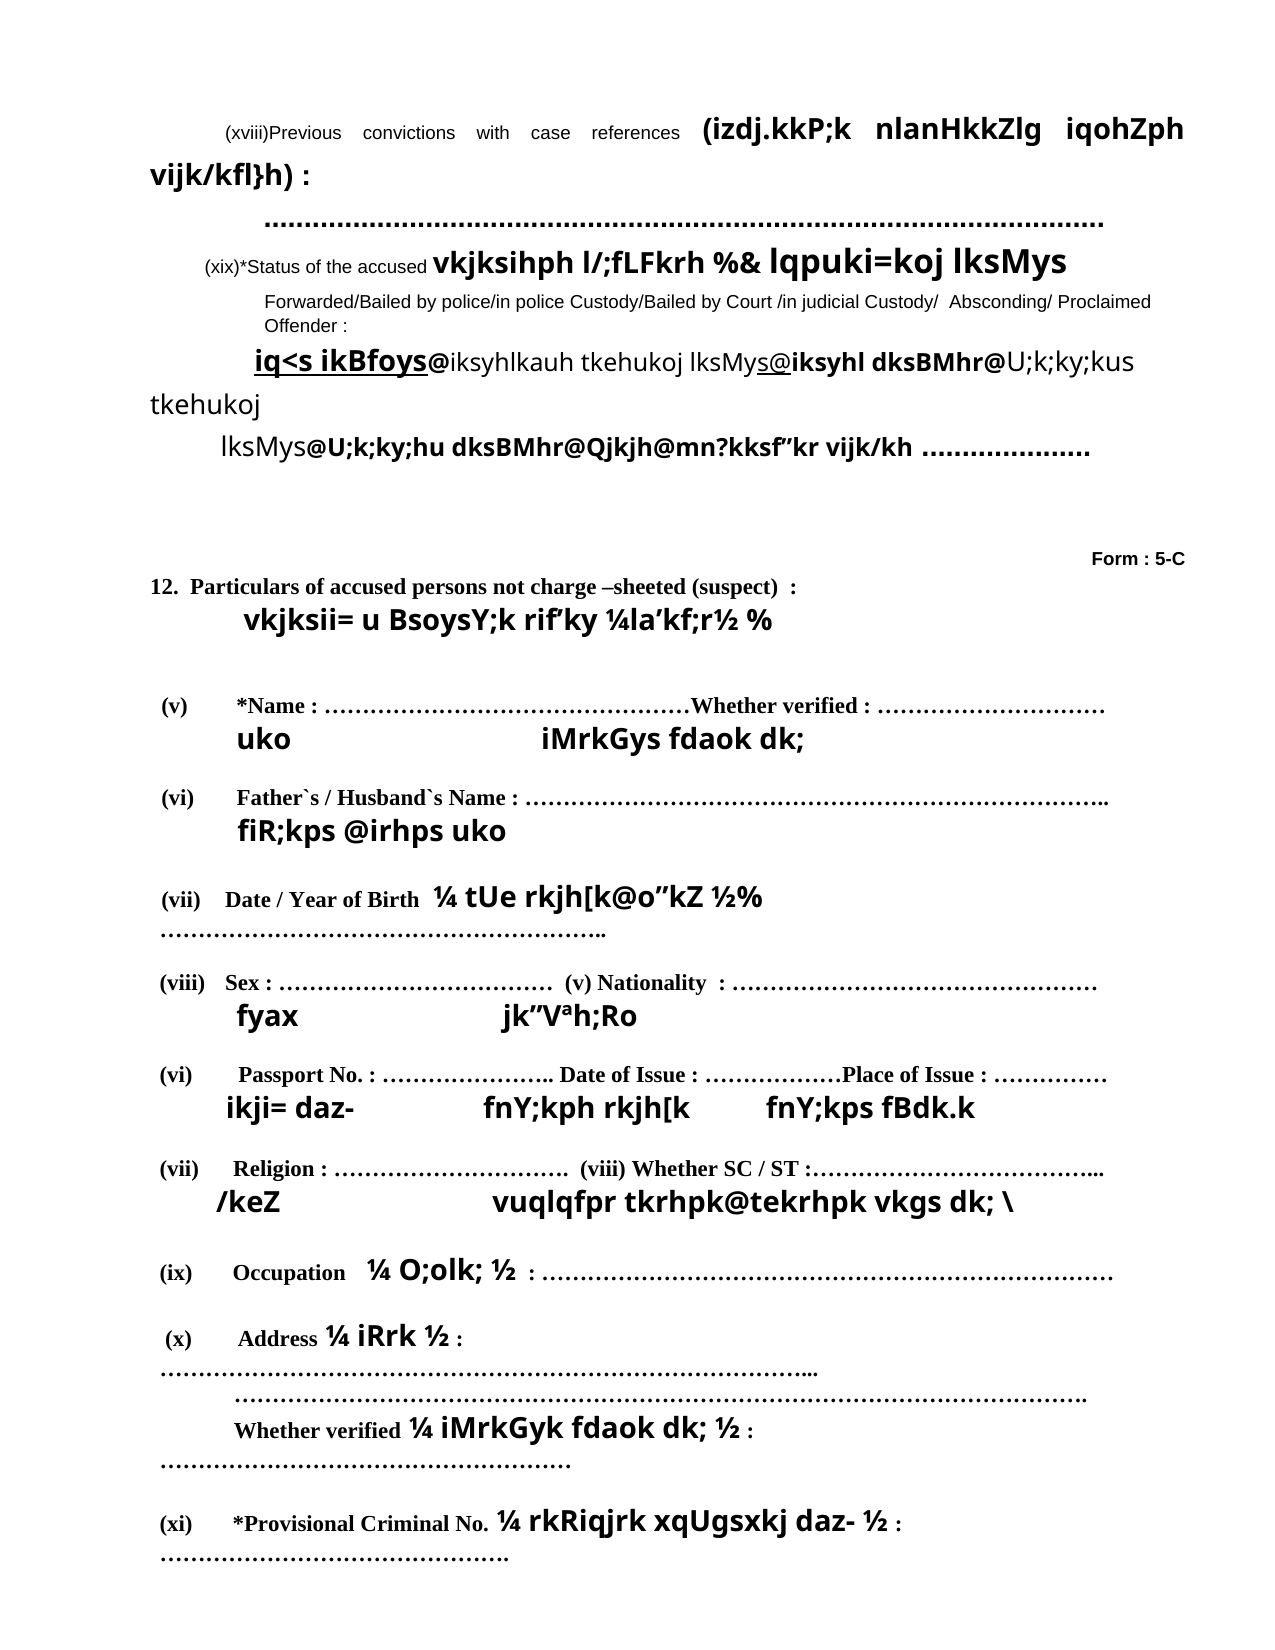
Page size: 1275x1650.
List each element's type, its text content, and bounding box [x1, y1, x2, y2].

text Form : 5-C [150, 548, 1185, 570]
list *Name : …………………………………………Whether verified : ………………………… [161, 692, 1125, 718]
list ikji= daz- fnY;kph rkjh[k fnY;kps fBdk.k [159, 1088, 1125, 1127]
list /keZ vuqlqfpr tkrhpk@tekrhpk vkgs dk; \ [159, 1182, 1125, 1221]
list (x) Address ¼ iRrk ½ : …………………………………………………………………………... [159, 1315, 1125, 1381]
list Sex : ……………………………… (v) Nationality : ………………………………………… [159, 969, 1125, 995]
text ........................................................................................................ [150, 200, 1185, 233]
text 12. Particulars of accused persons not charge –sheeted (suspect) : [150, 573, 1125, 599]
list …………………………………………………………………………………………………. [159, 1381, 1125, 1408]
list Date / Year of Birth ¼ tUe rkjh[k@o”kZ ½% ………………………………………………….. [159, 876, 1125, 942]
text lksMys@U;k;ky;hu dksBMhr@Qjkjh@mn?kksf”kr vijk/kh ..................... [150, 428, 1185, 464]
list Father`s / Husband`s Name : ………………………………………………………………….. [159, 784, 1125, 810]
list uko iMrkGys fdaok dk; [236, 718, 1125, 758]
list (ix) Occupation ¼ O;olk; ½ : ………………………………………………………………… [159, 1249, 1125, 1289]
list fyax jk”Vªh;Ro [236, 995, 1125, 1035]
list (vi) Passport No. : ………………….. Date of Issue : ………………Place of Issue : …………… [159, 1061, 1125, 1088]
text Forwarded/Bailed by police/in police Custody/Bailed by Court /in judicial Custody/ Absconding/ Proclaimed [150, 290, 1185, 312]
text iq<s ikBfoys@iksyhlkauh tkehukoj lksMys@iksyhl dksBMhr@U;k;ky;kus tkehukoj [150, 340, 1185, 422]
text (xix)*Status of the accused vkjksihph l/;fLFkrh %& lqpuki=koj lksMys [150, 238, 1185, 284]
list Whether verified ¼ iMrkGyk fdaok dk; ½ : ……………………………………………… [159, 1408, 1125, 1474]
text (xviii)Previous convictions with case references (izdj.kkP;k nlanHkkZlg iqohZph vijk/kfl}h) : [150, 108, 1185, 194]
text Offender : [150, 315, 1185, 337]
text vkjksii= u BsoysY;k rif’ky ¼la’kf;r½ % [150, 599, 1125, 639]
list (vii) Religion : …………………………. (viii) Whether SC / ST :………………………………... [159, 1155, 1125, 1182]
list (xi) *Provisional Criminal No. ¼ rkRiqjrk xqUgsxkj daz- ½ : ………………………………………. [159, 1500, 1125, 1566]
list fiR;kps @irhps uko [161, 810, 1125, 850]
